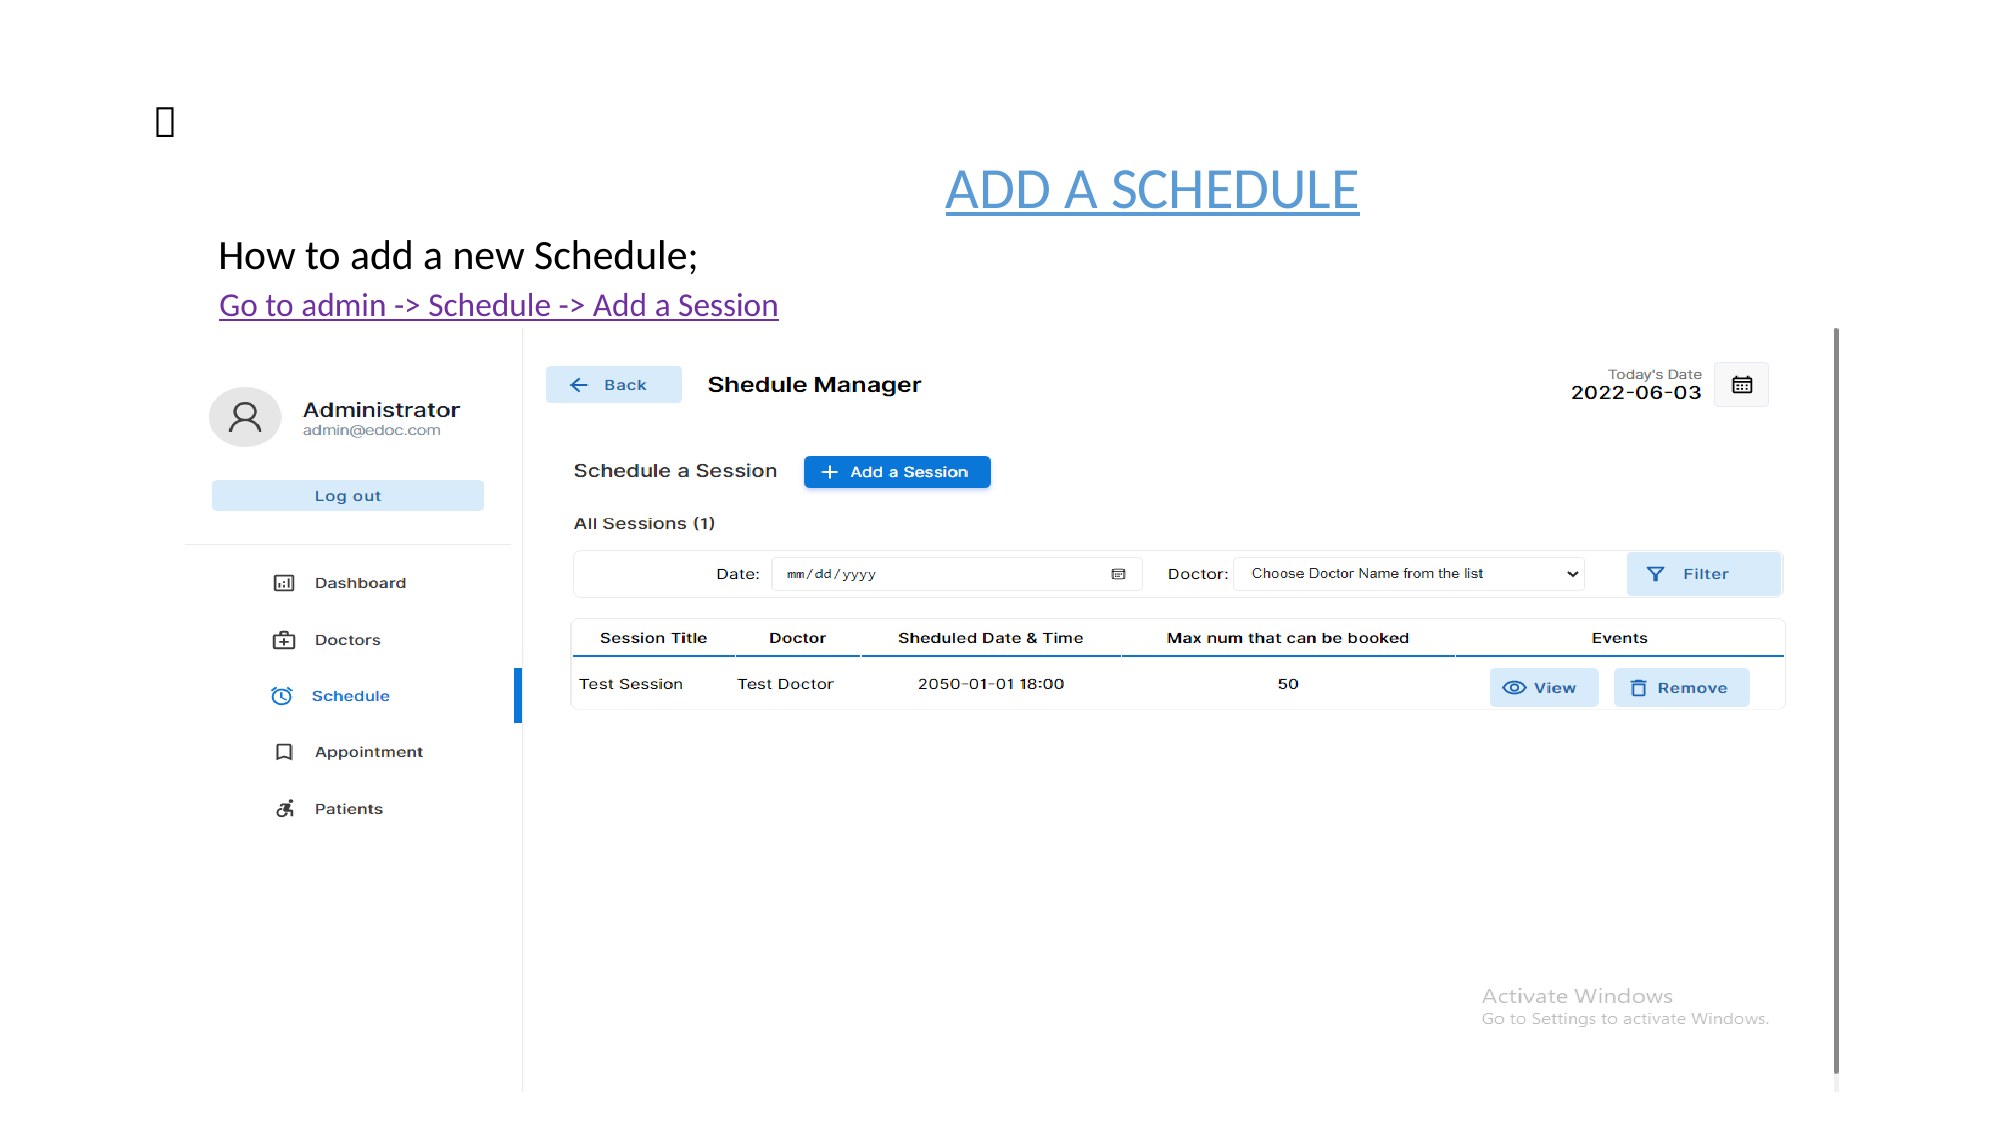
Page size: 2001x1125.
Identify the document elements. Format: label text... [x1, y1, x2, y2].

subtitle ADD A SCHEDULE [150, 152, 1360, 223]
picture [175, 328, 1839, 1092]
text How to add a new Schedule; Go to admin -> Schedule -> Add a Session [218, 229, 1850, 324]
